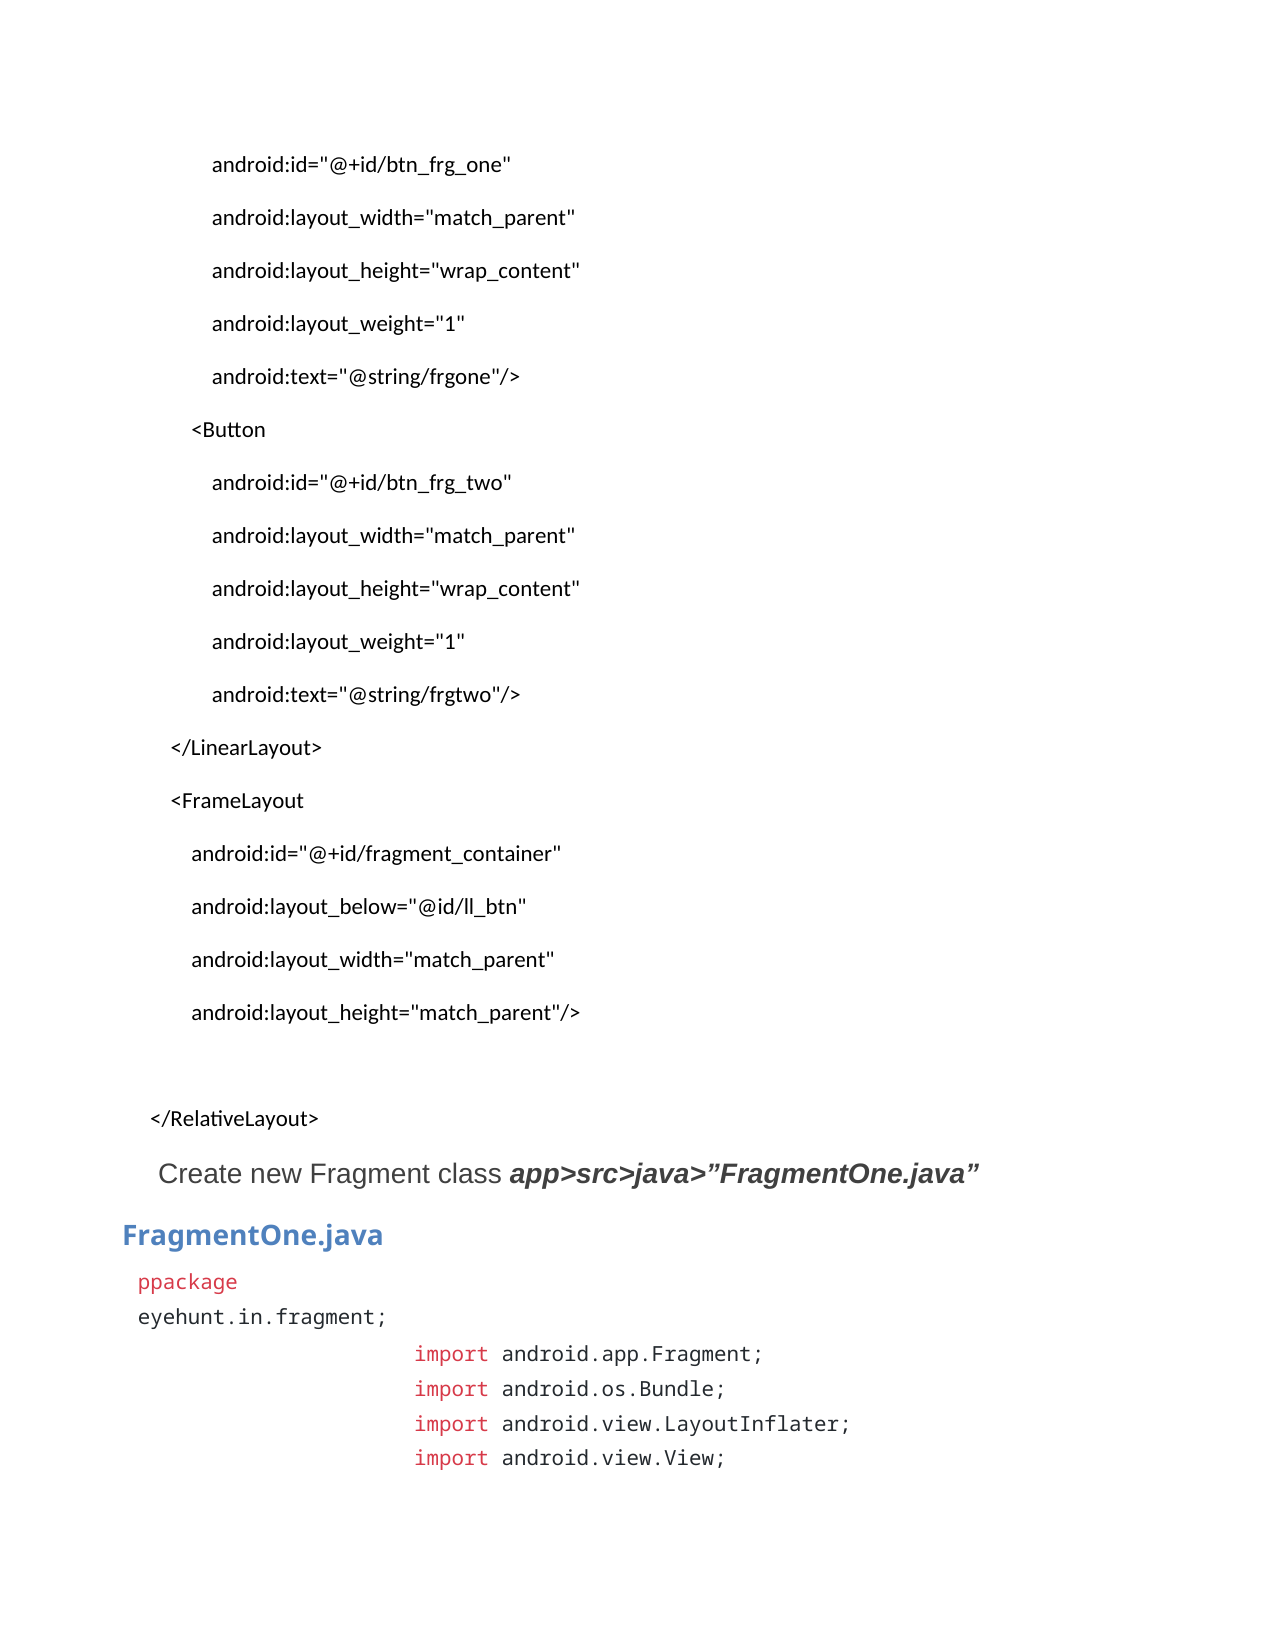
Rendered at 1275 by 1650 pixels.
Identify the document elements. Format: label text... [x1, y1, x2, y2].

text </RelativeLayout> [150, 1104, 1125, 1132]
subtitle FragmentOne.java [122, 1215, 1125, 1254]
text android:id="@+id/btn_frg_two" [150, 468, 1125, 496]
text Create new Fragment class app>src>java>”FragmentOne.java” [150, 1157, 1125, 1190]
text android:layout_width="match_parent" [150, 945, 1125, 973]
text <Button [150, 415, 1125, 443]
text android:layout_height="wrap_content" [150, 574, 1125, 602]
text android:layout_weight="1" [150, 627, 1125, 655]
table_cell import android.view.View; [425, 1437, 1158, 1472]
table_cell [149, 1333, 425, 1367]
table_cell import android.app.Fragment; [425, 1333, 1158, 1367]
text android:id="@+id/fragment_container" [150, 839, 1125, 867]
text android:text="@string/frgtwo"/> [150, 680, 1125, 708]
text android:id="@+id/btn_frg_one" [150, 150, 1125, 178]
table_header ppackage eyehunt.in.fragment; [149, 1260, 425, 1332]
table_cell [149, 1437, 425, 1472]
table_cell [149, 1402, 425, 1437]
text android:layout_weight="1" [150, 309, 1125, 337]
text <FrameLayout [150, 786, 1125, 814]
text android:layout_height="match_parent"/> [150, 998, 1125, 1026]
text </LinearLayout> [150, 733, 1125, 761]
text android:layout_height="wrap_content" [150, 256, 1125, 284]
text android:text="@string/frgone"/> [150, 362, 1125, 390]
table_cell import android.view.LayoutInflater; [425, 1402, 1158, 1437]
text android:layout_below="@id/ll_btn" [150, 892, 1125, 920]
table_cell [149, 1367, 425, 1402]
table_cell import android.os.Bundle; [425, 1367, 1158, 1402]
text android:layout_width="match_parent" [150, 203, 1125, 231]
text android:layout_width="match_parent" [150, 521, 1125, 549]
